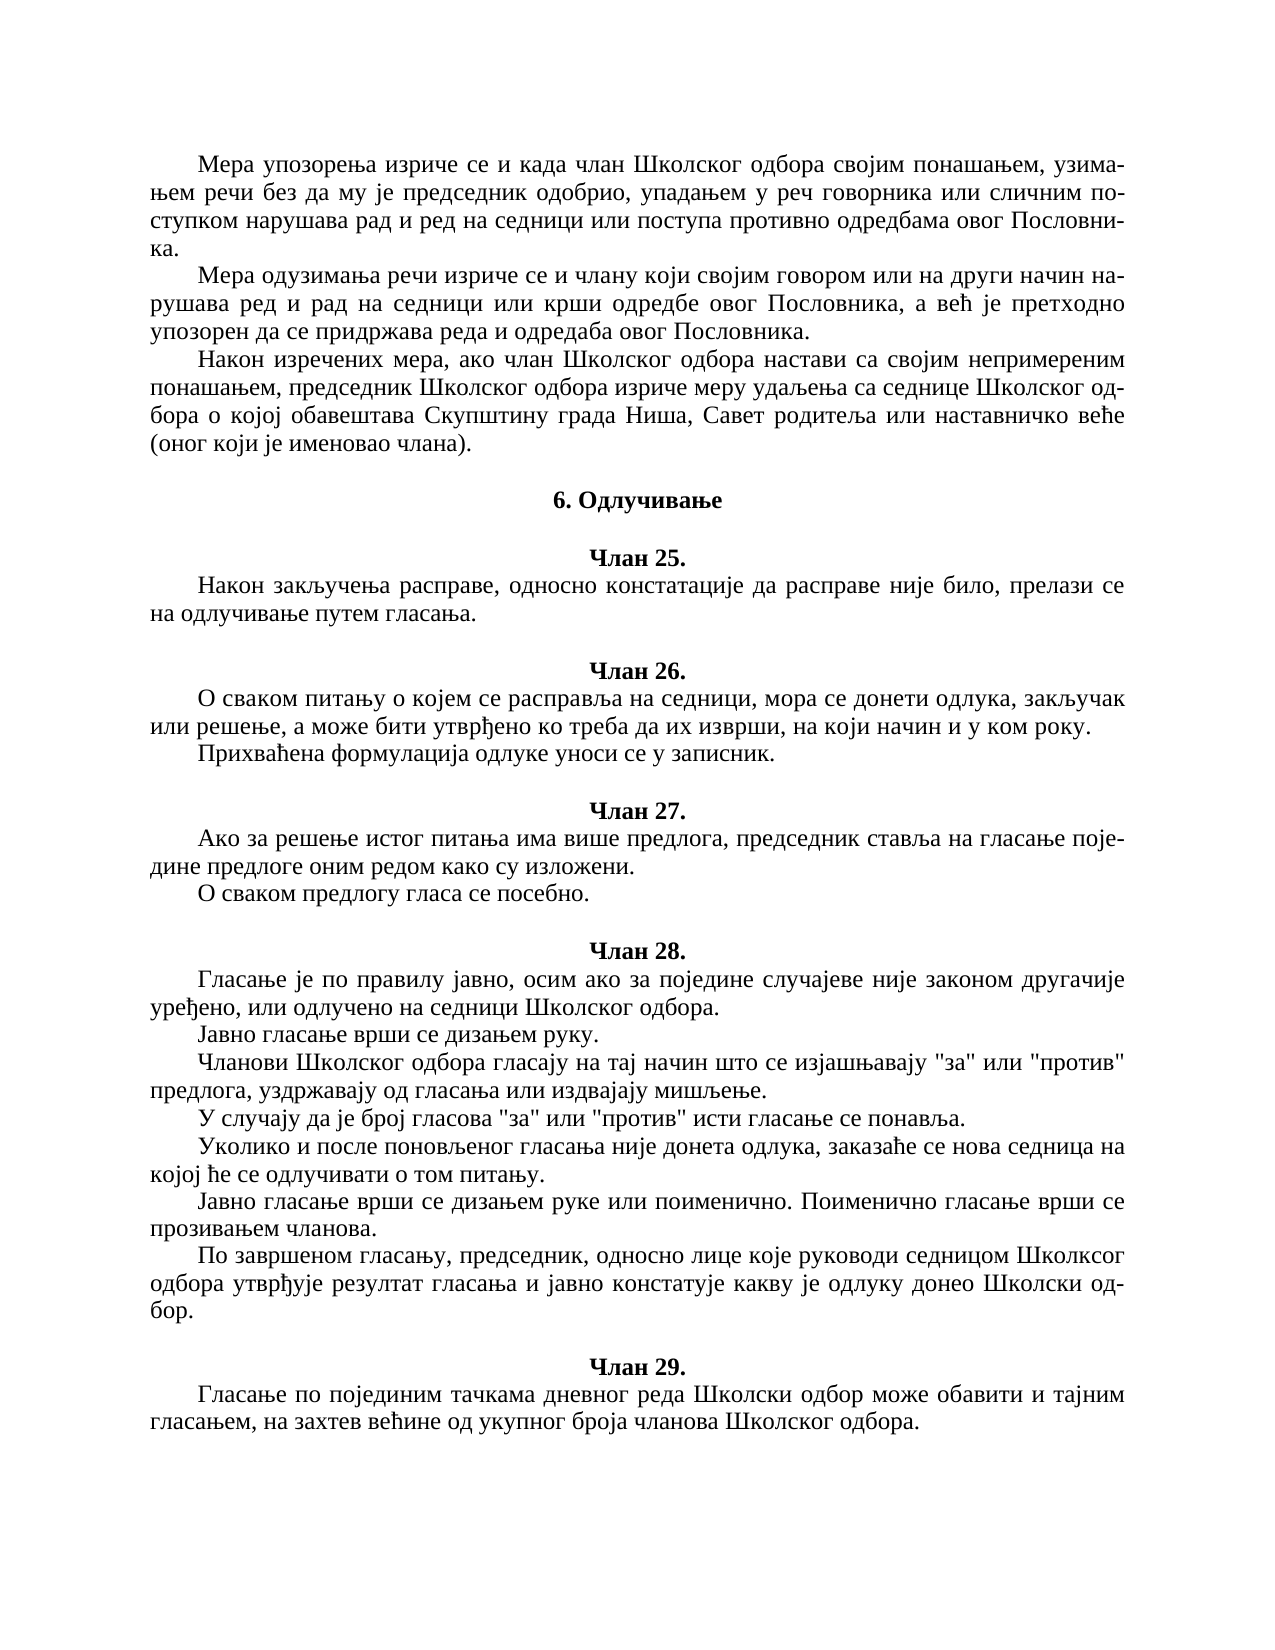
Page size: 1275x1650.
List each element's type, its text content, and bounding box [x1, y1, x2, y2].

text У случају да је број гласова "за" или "против" исти гласање се понавља. [150, 1104, 1125, 1132]
text 6. Одлучивање [150, 485, 1125, 514]
text Јавно гласање врши се дизањем руке или поименично. Поименично гласање врши се прозивањем чланова. [150, 1188, 1125, 1242]
text Члан 26. [150, 656, 1125, 685]
text Мера упозорења изриче се и када члан Школског одбора својим понашањем, узимањем речи без да му је председник одобрио, упадањем у реч говорника или сличним поступком нарушава рад и ред на седници или поступа противно одредбама овог Пословника. [150, 150, 1125, 262]
text Јавно гласање врши се дизањем руку. [150, 1021, 1125, 1048]
text Члан 28. [150, 936, 1125, 965]
text Након закључења расправе, односно констатације да расправе није било, прелази се на одлучивање путем гласања. [150, 571, 1125, 627]
text Гласање је по правилу јавно, осим ако за поједине случајеве није законом другачије уређено, или одлучено на седници Школског одбора. [150, 965, 1125, 1021]
text О сваком предлогу гласа се посебно. [150, 880, 1125, 907]
text Прихваћена формулација одлуке уноси се у записник. [150, 740, 1125, 767]
text Ако за решење истог питања има више предлога, председник ставља на гласање поједине предлоге оним редом како су изложени. [150, 825, 1125, 880]
text О сваком питању о којем се расправља на седници, мора се донети одлука, закључак или решење, а може бити утврђено ко треба да их изврши, на који начин и у ком року. [150, 685, 1125, 740]
text По завршеном гласању, председник, односно лице које руководи седницом Школксог одбора утврђује резултат гласања и јавно констатује какву је одлуку донео Школски одбор. [150, 1242, 1125, 1323]
text Након изречених мера, ако члан Школског одбора настави са својим непримереним понашањем, председник Школског одбора изриче меру удаљења са седнице Школског одбора о којој обавештава Скупштину града Ниша, Савет родитеља или наставничко веће (оног који је именовао члана). [150, 345, 1125, 457]
text Члан 25. [150, 543, 1125, 571]
text Чланови Школског одбора гласају на тај начин што се изјашњавају "за" или "против" предлога, уздржавају од гласања или издвајају мишљење. [150, 1048, 1125, 1104]
text Члан 29. [150, 1352, 1125, 1381]
text Уколико и после поновљеног гласања није донета одлука, заказаће се нова седница на којој ће се одлучивати о том питању. [150, 1132, 1125, 1188]
text Члан 27. [150, 796, 1125, 825]
text Мера одузимања речи изриче се и члану који својим говором или на други начин нарушава ред и рад на седници или крши одредбе овог Пословника, а већ је претходно упозорен да се придржава реда и одредаба овог Пословника. [150, 262, 1125, 345]
text Гласање по појединим тачкама дневног реда Школски одбор може обавити и тајним гласањем, на захтев већине од укупног броја чланова Школског одбора. [150, 1381, 1125, 1435]
